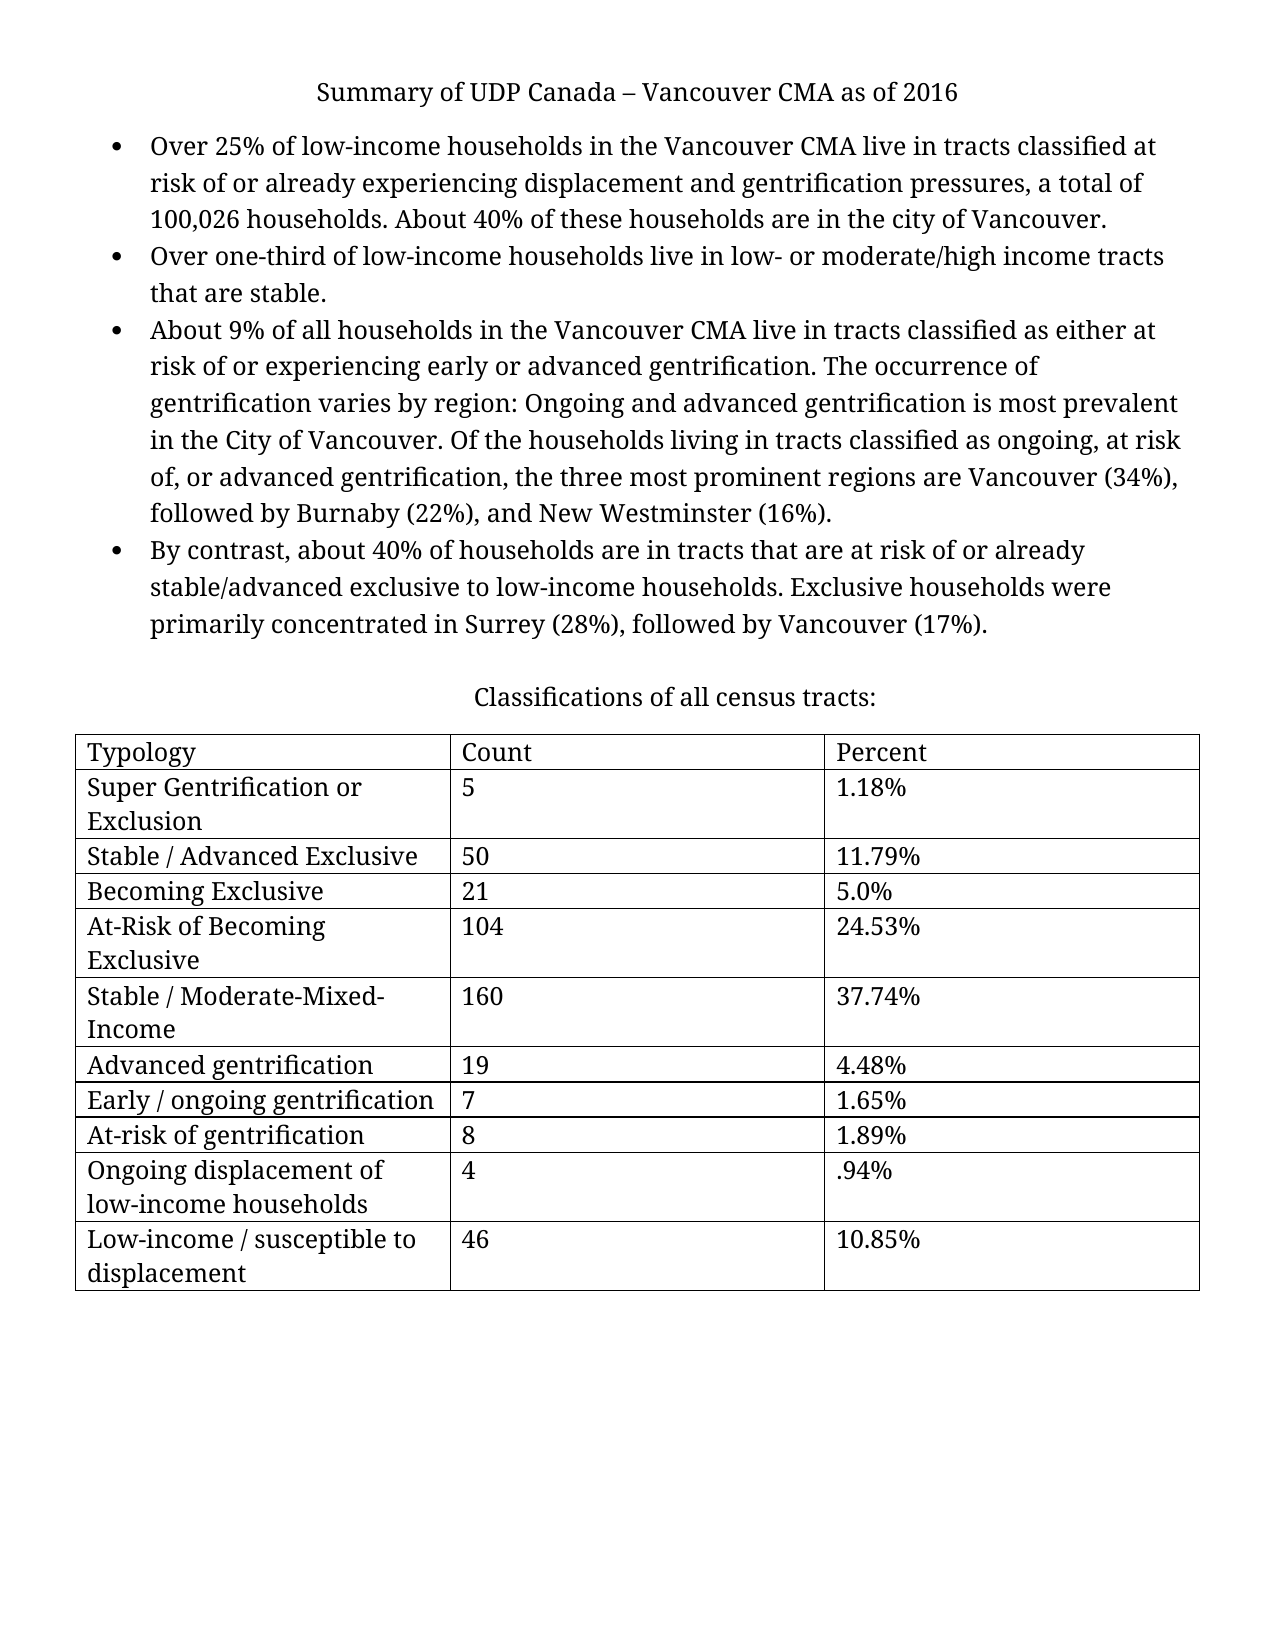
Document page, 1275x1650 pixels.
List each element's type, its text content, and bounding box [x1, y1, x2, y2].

table_cell 1.65% [825, 1083, 1199, 1116]
table_cell Stable / Moderate-Mixed-Income [76, 978, 450, 1046]
table_cell 21 [451, 874, 824, 908]
table_cell 50 [451, 839, 824, 873]
table_cell 19 [451, 1047, 824, 1081]
table_cell 4.48% [825, 1047, 1199, 1081]
table_cell .94% [825, 1153, 1199, 1221]
table_cell Super Gentrification or Exclusion [76, 770, 450, 838]
table_cell 24.53% [825, 909, 1199, 977]
list About 9% of all households in the Vancouver CMA live in tracts classified as either at risk of or experiencing early or advanced gentrification. The occurrence of gentrification varies by region: Ongoing and advanced gentrification is most prevalent in the City of Vancouver. Of the households living in tracts classified as ongoing, at risk of, or advanced gentrification, the three most prominent regions are Vancouver (34%), followed by Burnaby (22%), and New Westminster (16%). [112, 312, 1200, 530]
text Summary of UDP Canada – Vancouver CMA as of 2016 [75, 75, 1200, 109]
table_cell Early / ongoing gentrification [76, 1083, 450, 1116]
table_cell 160 [451, 978, 824, 1046]
table_cell Ongoing displacement of low-income households [76, 1153, 450, 1221]
table_cell 37.74% [825, 978, 1199, 1046]
list Classifications of all census tracts: [150, 680, 1200, 714]
table_header Count [451, 735, 824, 768]
table_cell 8 [451, 1118, 824, 1152]
table_cell Advanced gentrification [76, 1047, 450, 1081]
table_cell 5.0% [825, 874, 1199, 908]
list Over 25% of low-income households in the Vancouver CMA live in tracts classified at risk of or already experiencing displacement and gentrification pressures, a total of 100,026 households. About 40% of these households are in the city of Vancouver. [112, 128, 1200, 236]
table_cell 7 [451, 1083, 824, 1116]
table_cell At-risk of gentrification [76, 1118, 450, 1152]
table_cell Stable / Advanced Exclusive [76, 839, 450, 873]
table_cell At-Risk of Becoming Exclusive [76, 909, 450, 977]
table_cell 46 [451, 1222, 824, 1290]
table_cell Low-income / susceptible to displacement [76, 1222, 450, 1290]
table_header Typology [76, 735, 450, 768]
list By contrast, about 40% of households are in tracts that are at risk of or already stable/advanced exclusive to low-income households. Exclusive households were primarily concentrated in Surrey (28%), followed by Vancouver (17%). [112, 533, 1200, 641]
list Over one-third of low-income households live in low- or moderate/high income tracts that are stable. [112, 239, 1200, 309]
table_cell 1.18% [825, 770, 1199, 838]
table_cell 11.79% [825, 839, 1199, 873]
table_cell 4 [451, 1153, 824, 1221]
table_cell 1.89% [825, 1118, 1199, 1152]
table_cell Becoming Exclusive [76, 874, 450, 908]
table_header Percent [825, 735, 1199, 768]
table_cell 10.85% [825, 1222, 1199, 1290]
table_cell 5 [451, 770, 824, 838]
table_cell 104 [451, 909, 824, 977]
